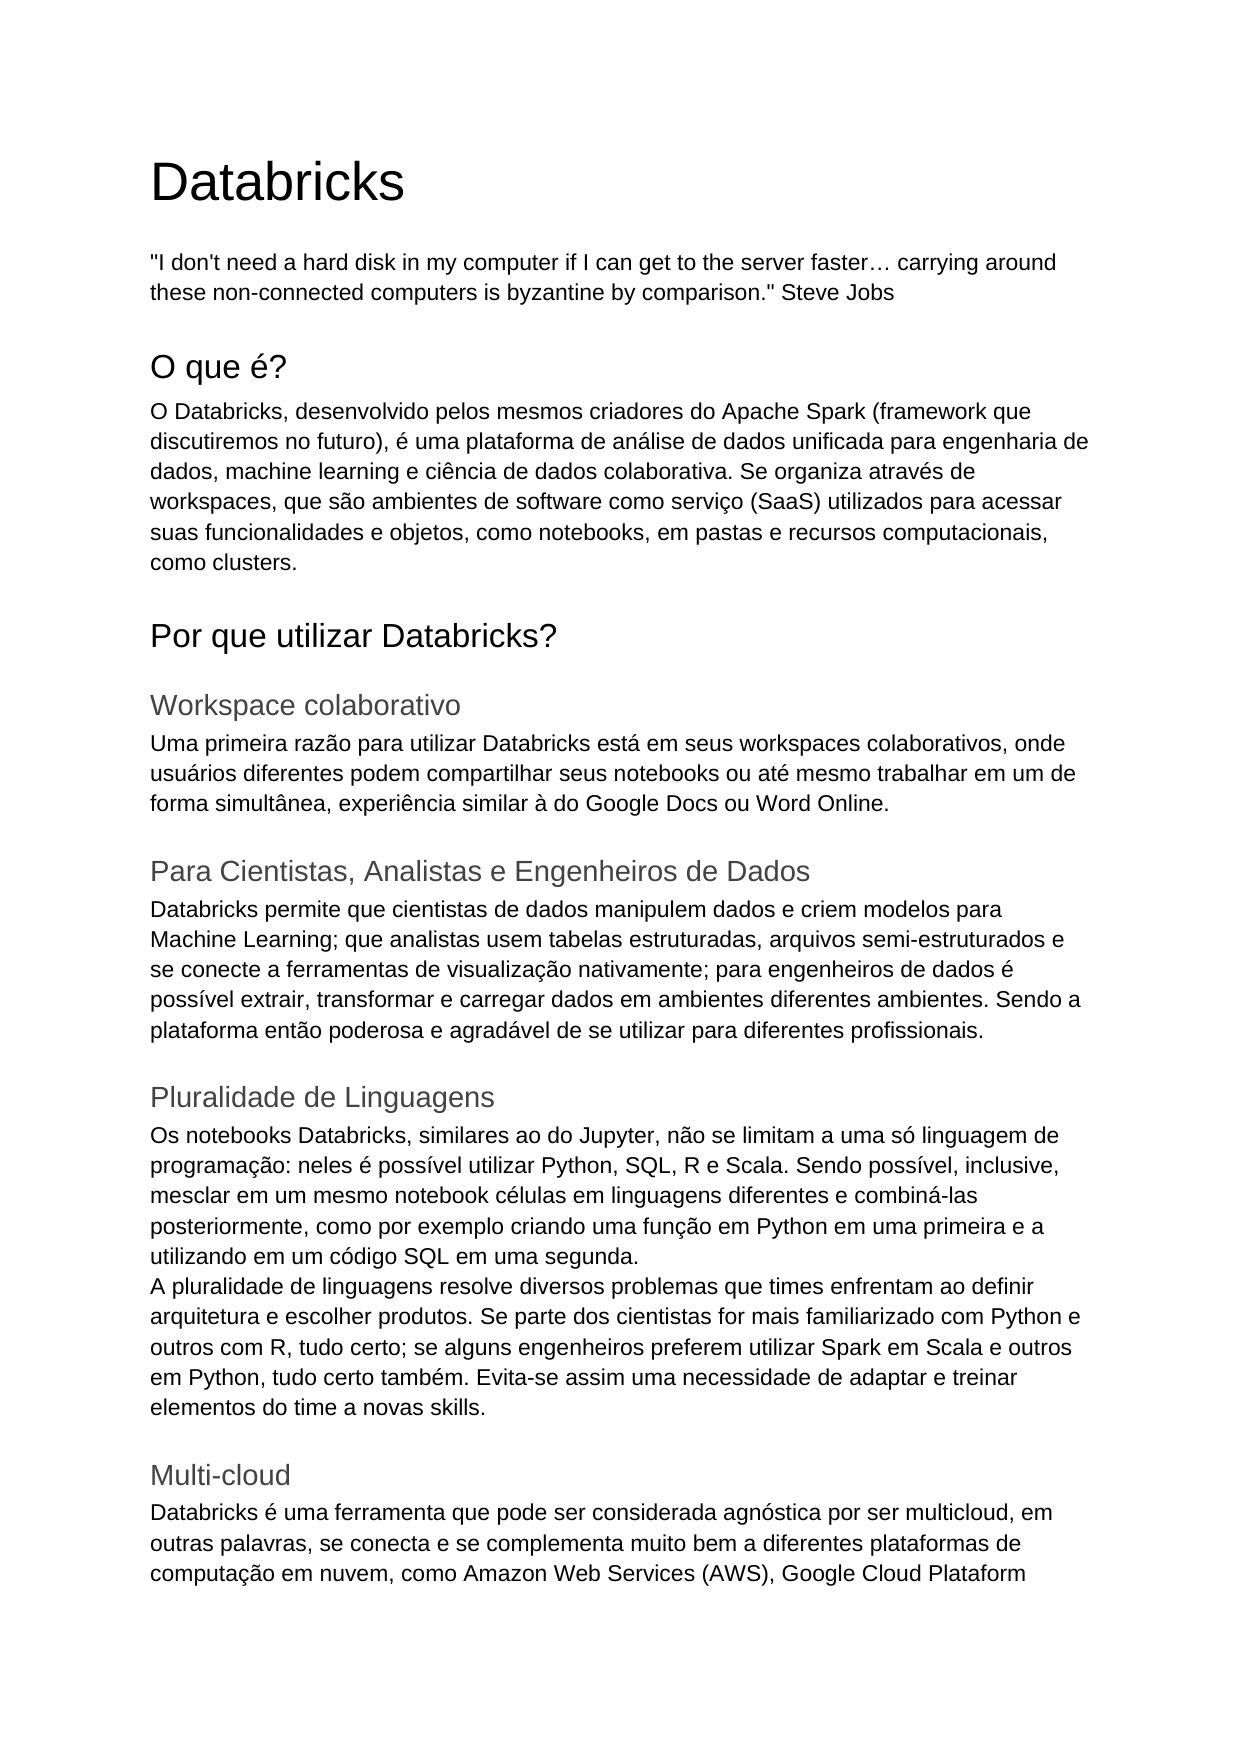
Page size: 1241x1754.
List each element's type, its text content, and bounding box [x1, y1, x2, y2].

subtitle O que é? [150, 347, 1090, 385]
text "I don't need a hard disk in my computer if I can get to the server faster… carrying around these non-connected computers is byzantine by comparison." Steve Jobs [150, 249, 1090, 305]
subtitle Para Cientistas, Analistas e Engenheiros de Dados [150, 854, 1090, 887]
title Databricks [150, 150, 1090, 212]
subtitle Por que utilizar Databricks? [150, 616, 1090, 655]
text O Databricks, desenvolvido pelos mesmos criadores do Apache Spark (framework que discutiremos no futuro), é uma plataforma de análise de dados unificada para engenharia de dados, machine learning e ciência de dados colaborativa. Se organiza através de workspaces, que são ambientes de software como serviço (SaaS) utilizados para acessar suas funcionalidades e objetos, como notebooks, em pastas e recursos computacionais, como clusters. [150, 398, 1090, 575]
text A pluralidade de linguagens resolve diversos problemas que times enfrentam ao definir arquitetura e escolher produtos. Se parte dos cientistas for mais familiarizado com Python e outros com R, tudo certo; se alguns engenheiros preferem utilizar Spark em Scala e outros em Python, tudo certo também. Evita-se assim uma necessidade de adaptar e treinar elementos do time a novas skills. [150, 1273, 1090, 1420]
text Databricks permite que cientistas de dados manipulem dados e criem modelos para Machine Learning; que analistas usem tabelas estruturadas, arquivos semi-estruturados e se conecte a ferramentas de visualização nativamente; para engenheiros de dados é possível extrair, transformar e carregar dados em ambientes diferentes ambientes. Sendo a plataforma então poderosa e agradável de se utilizar para diferentes profissionais. [150, 896, 1090, 1043]
subtitle Workspace colaborativo [150, 688, 1090, 722]
subtitle Multi-cloud [150, 1457, 1090, 1491]
subtitle Pluralidade de Linguagens [150, 1080, 1090, 1114]
text Os notebooks Databricks, similares ao do Jupyter, não se limitam a uma só linguagem de programação: neles é possível utilizar Python, SQL, R e Scala. Sendo possível, inclusive, mesclar em um mesmo notebook células em linguagens diferentes e combiná-las posteriormente, como por exemplo criando uma função em Python em uma primeira e a utilizando em um código SQL em uma segunda. [150, 1122, 1090, 1269]
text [150, 1499, 1090, 1586]
text Uma primeira razão para utilizar Databricks está em seus workspaces colaborativos, onde usuários diferentes podem compartilhar seus notebooks ou até mesmo trabalhar em um de forma simultânea, experiência similar à do Google Docs ou Word Online. [150, 730, 1090, 817]
